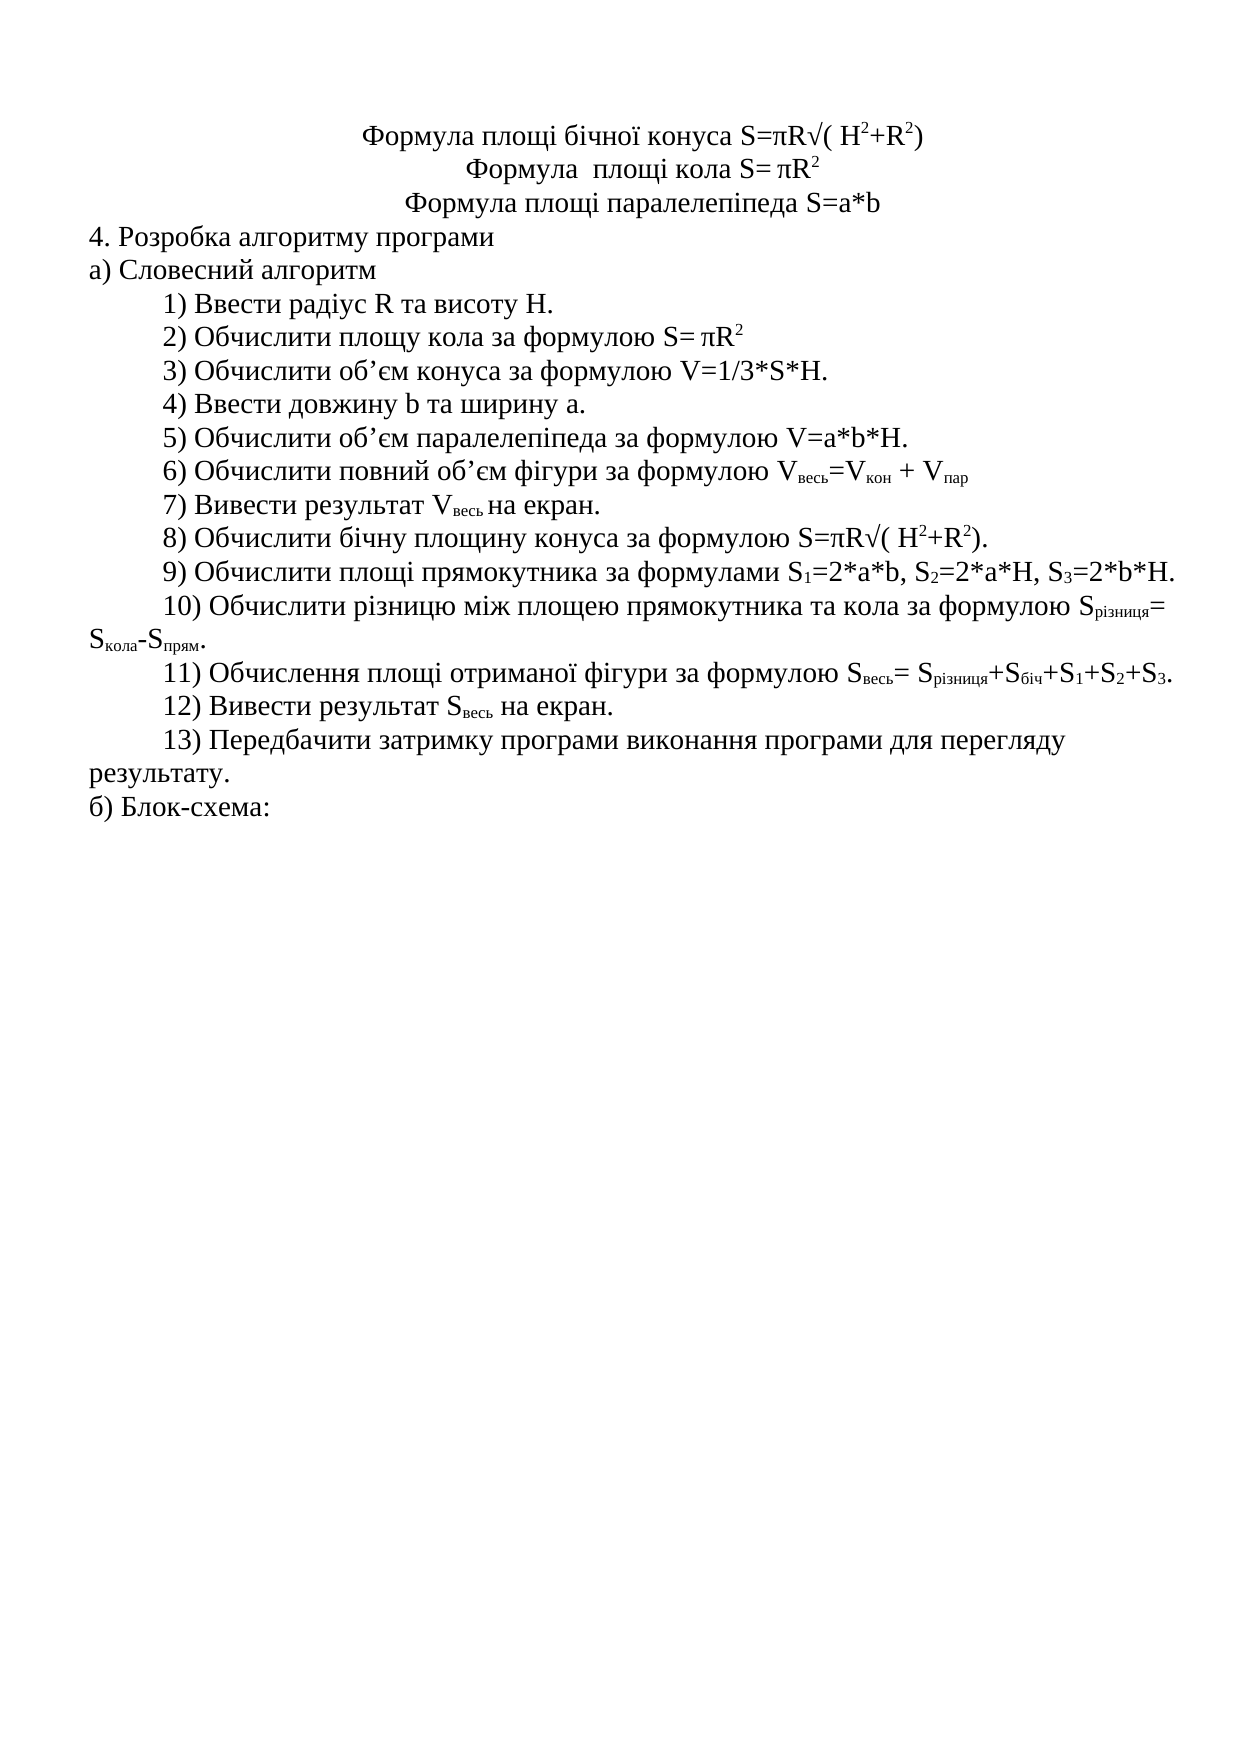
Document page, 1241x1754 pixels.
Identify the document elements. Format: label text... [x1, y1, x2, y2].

text 4. Розробка алгоритму програми [89, 219, 1196, 252]
text 9) Обчислити площі прямокутника за формулами S1=2*a*b, S2=2*a*H, S3=2*b*H. [89, 554, 1196, 588]
text 4) Ввести довжину b та ширину a. [89, 386, 1196, 420]
text 3) Обчислити об’єм конуса за формулою V=1/3*S*H. [89, 353, 1196, 386]
text Формула площі кола S= πR2 [89, 152, 1196, 185]
text 2) Обчислити площу кола за формулою S= πR2 [89, 319, 1196, 353]
text б) Блок-схема: [89, 789, 1196, 822]
text Формула площі паралелепіпеда S=a*b [89, 185, 1196, 219]
text 8) Обчислити бічну площину конуса за формулою S=πR√( H2+R2). [89, 521, 1196, 554]
text 11) Обчислення площі отриманої фігури за формулою Sвесь= Sрізниця+Sбіч+S1+S2+S3. [89, 655, 1196, 688]
text Формула площі бічної конуса S=πR√( H2+R2) [89, 118, 1196, 152]
text 7) Вивести результат Vвесь на екран. [89, 487, 1196, 521]
text 12) Вивести результат Sвесь на екран. [89, 688, 1196, 722]
text 1) Ввести радіус R та висоту H. [89, 286, 1196, 319]
text 13) Передбачити затримку програми виконання програми для перегляду результату. [89, 722, 1196, 789]
text 6) Обчислити повний об’єм фігури за формулою Vвесь=Vкон + Vпар [89, 453, 1196, 487]
text а) Словесний алгоритм [89, 252, 1196, 286]
text 10) Обчислити різницю між площею прямокутника та кола за формулою Sрізниця= Sкола-Sпрям. [89, 588, 1196, 655]
text 5) Обчислити об’єм паралелепіпеда за формулою V=a*b*H. [89, 420, 1196, 453]
